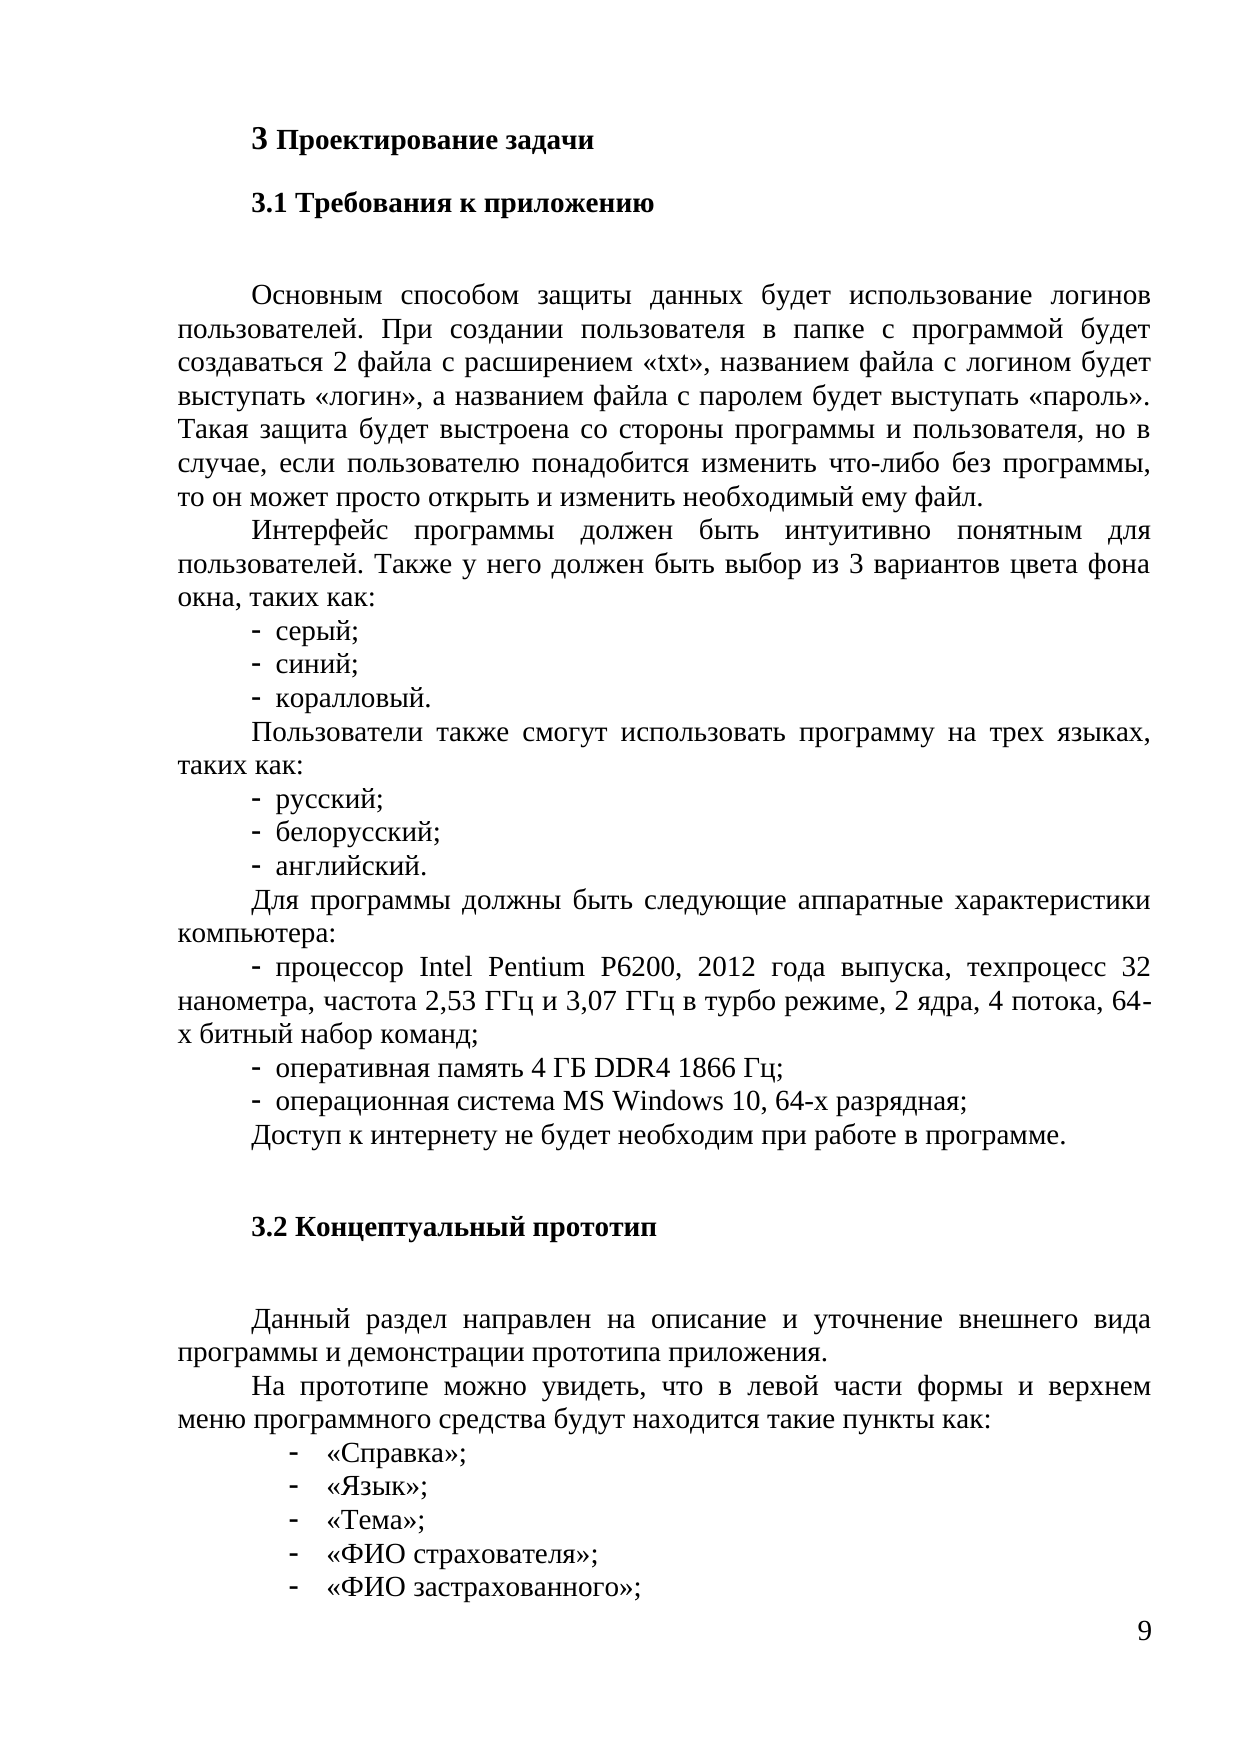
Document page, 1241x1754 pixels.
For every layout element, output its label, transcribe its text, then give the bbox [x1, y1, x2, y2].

text Доступ к интернету не будет необходим при работе в программе. [177, 1117, 1152, 1151]
list «Язык»; [288, 1468, 1152, 1502]
text На прототипе можно увидеть, что в левой части формы и верхнем меню программного средства будут находится такие пункты как: [177, 1368, 1152, 1435]
list английский. [177, 848, 1152, 882]
text Интерфейс программы должен быть интуитивно понятным для пользователей. Также у него должен быть выбор из 3 вариантов цвета фона окна, таких как: [177, 512, 1152, 613]
list синий; [177, 647, 1152, 680]
subtitle Концептуальный прототип [177, 1209, 1152, 1242]
list русский; [177, 781, 1152, 814]
list коралловый. [177, 680, 1152, 714]
list процессор Intel Pentium P6200, 2012 года выпуска, техпроцесс 32 нанометра, частота 2,53 ГГц и 3,07 ГГц в турбо режиме, 2 ядра, 4 потока, 64-х битный набор команд; [177, 949, 1152, 1050]
text Данный раздел направлен на описание и уточнение внешнего вида программы и демонстрации прототипа приложения. [177, 1301, 1152, 1368]
subtitle Требования к приложению [177, 186, 1152, 219]
list «ФИО страхователя»; [288, 1536, 1152, 1569]
list оперативная память 4 ГБ DDR4 1866 Гц; [177, 1050, 1152, 1083]
text Основным способом защиты данных будет использование логинов пользователей. При создании пользователя в папке с программой будет создаваться 2 файла с расширением «txt», названием файла с логином будет выступать «логин», а названием файла с паролем будет выступать «пароль». Такая защита будет выстроена со стороны программы и пользователя, но в случае, если пользователю понадобится изменить что-либо без программы, то он может просто открыть и изменить необходимый ему файл. [177, 277, 1152, 512]
list «ФИО застрахованного»; [288, 1569, 1152, 1603]
list «Тема»; [288, 1502, 1152, 1536]
text Пользователи также смогут использовать программу на трех языках, таких как: [177, 714, 1152, 781]
list серый; [177, 613, 1152, 647]
list «Справка»; [288, 1435, 1152, 1468]
text Для программы должны быть следующие аппаратные характеристики компьютера: [177, 882, 1152, 949]
subtitle Проектирование задачи [177, 118, 1152, 156]
list операционная система MS Windows 10, 64-х разрядная; [177, 1083, 1152, 1117]
list белорусский; [177, 814, 1152, 848]
